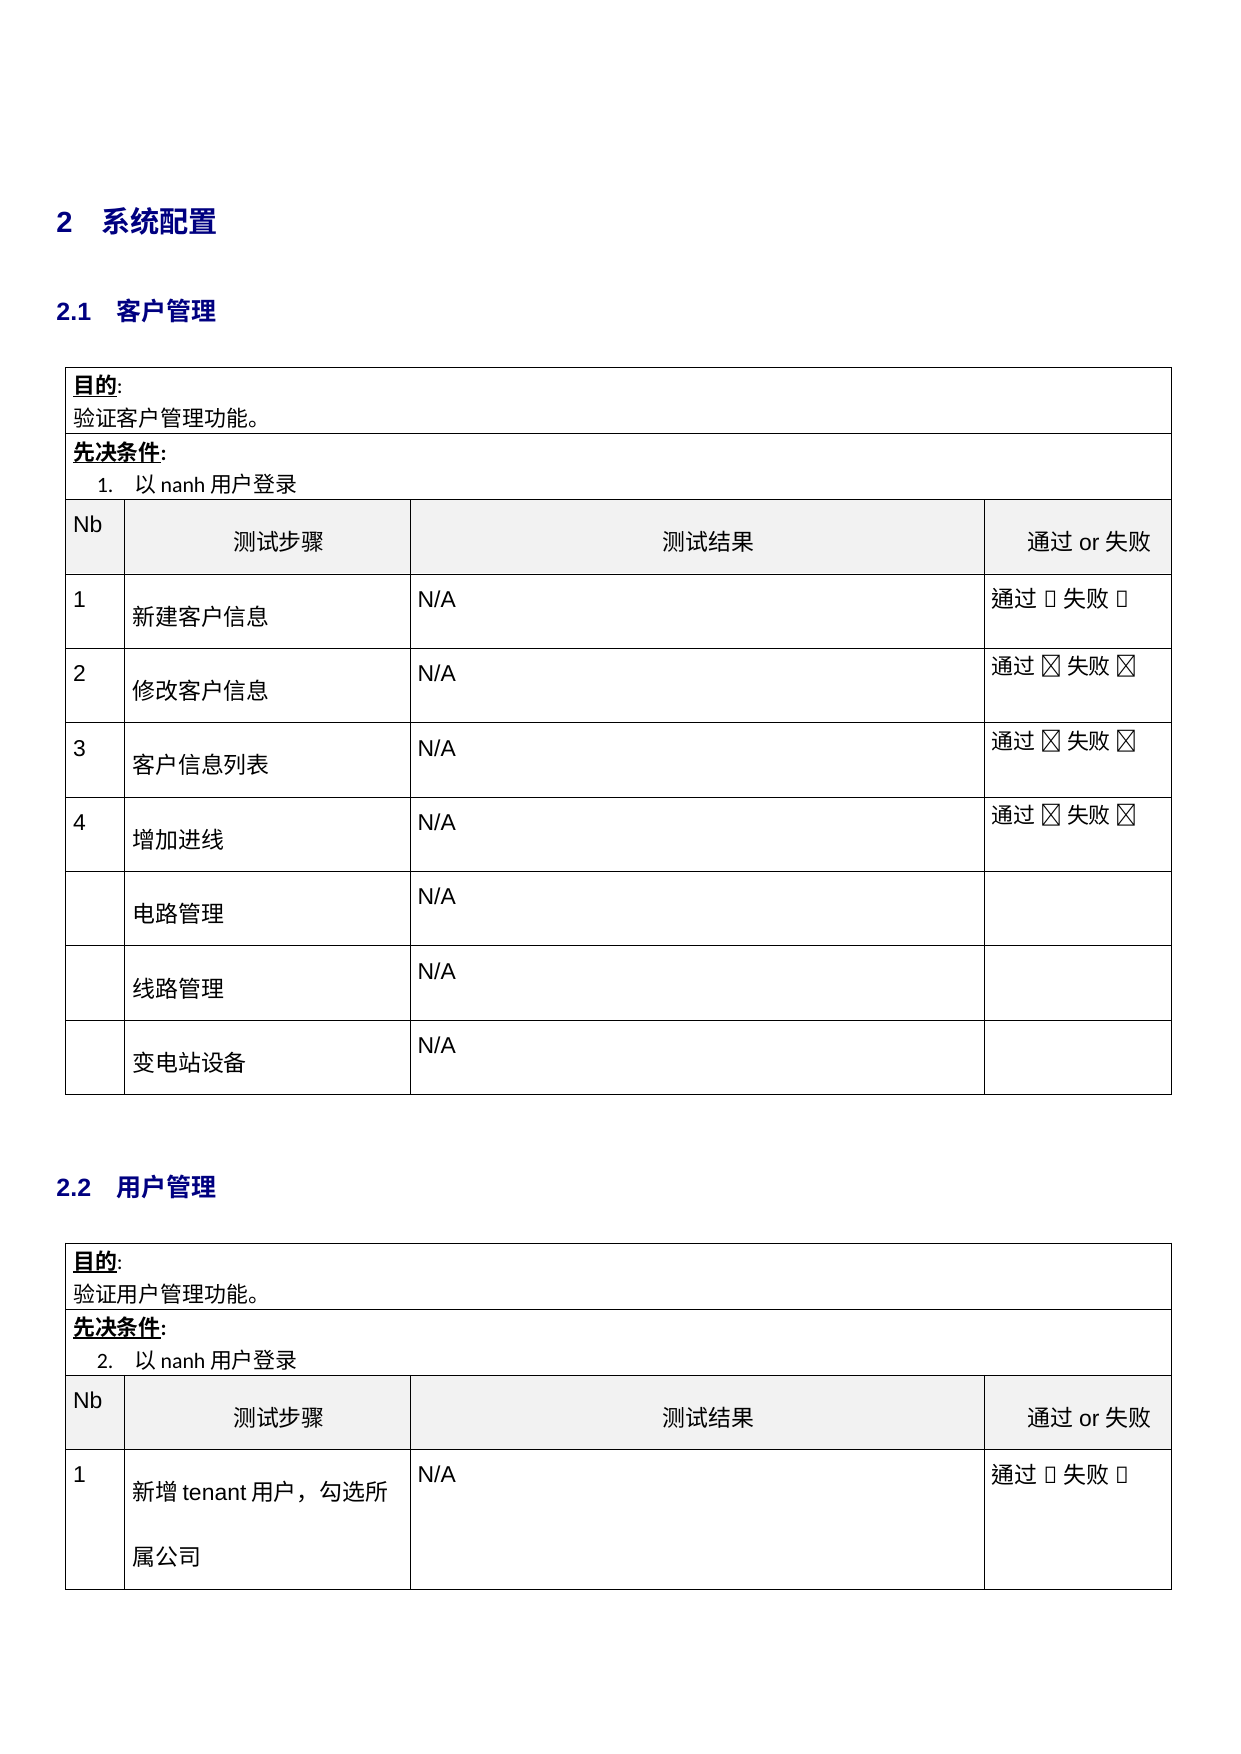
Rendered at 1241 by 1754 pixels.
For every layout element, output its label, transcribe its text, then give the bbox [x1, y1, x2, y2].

table_cell 通过 失败 [985, 649, 1171, 722]
table_cell 通过 失败 [985, 798, 1171, 871]
table_cell 测试步骤 [125, 1376, 410, 1449]
table_cell 先决条件: 以nanh用户登录 [66, 434, 1171, 499]
table_header 目的: 验证客户管理功能。 [66, 368, 1171, 433]
table_cell 测试结果 [411, 1376, 984, 1449]
table_cell 4 [66, 798, 124, 871]
table_cell N/A [411, 1021, 984, 1094]
table_header 目的: 验证用户管理功能。 [66, 1244, 1171, 1309]
table_cell [985, 946, 1171, 1020]
table_cell N/A [411, 798, 984, 871]
table_cell 通过 失败 [985, 723, 1171, 797]
table_cell [66, 872, 124, 945]
table_cell 先决条件: 以nanh用户登录 [66, 1310, 1171, 1375]
table_cell 新建客户信息 [125, 575, 410, 648]
table_cell 通过 失败 [985, 575, 1171, 648]
table_cell 新增tenant用户，勾选所属公司 [125, 1450, 410, 1588]
table_cell N/A [411, 575, 984, 648]
table_cell Nb [66, 500, 124, 573]
table_cell N/A [411, 649, 984, 722]
table_cell N/A [411, 723, 984, 797]
table_cell N/A [411, 872, 984, 945]
table_cell 电路管理 [125, 872, 410, 945]
table_cell 测试结果 [411, 500, 984, 573]
subtitle 用户管理 [56, 1153, 1181, 1218]
table_cell 线路管理 [125, 946, 410, 1020]
table_cell 变电站设备 [125, 1021, 410, 1094]
table_cell 1 [66, 1450, 124, 1588]
table_cell 通过 or 失败 [985, 500, 1171, 573]
table_cell [985, 872, 1171, 945]
table_cell [985, 1021, 1171, 1094]
table_cell 通过 失败 [985, 1450, 1171, 1588]
table_cell 增加进线 [125, 798, 410, 871]
table_cell N/A [411, 946, 984, 1020]
table_cell 2 [66, 649, 124, 722]
table_cell 3 [66, 723, 124, 797]
subtitle 客户管理 [56, 277, 1181, 342]
table_cell N/A [411, 1450, 984, 1588]
subtitle 系统配置 [56, 187, 1181, 252]
table_cell Nb [66, 1376, 124, 1449]
table_cell 通过 or 失败 [985, 1376, 1171, 1449]
table_cell 测试步骤 [125, 500, 410, 573]
table_cell [66, 1021, 124, 1094]
table_cell [66, 946, 124, 1020]
table_cell 修改客户信息 [125, 649, 410, 722]
table_cell 客户信息列表 [125, 723, 410, 797]
table_cell 1 [66, 575, 124, 648]
